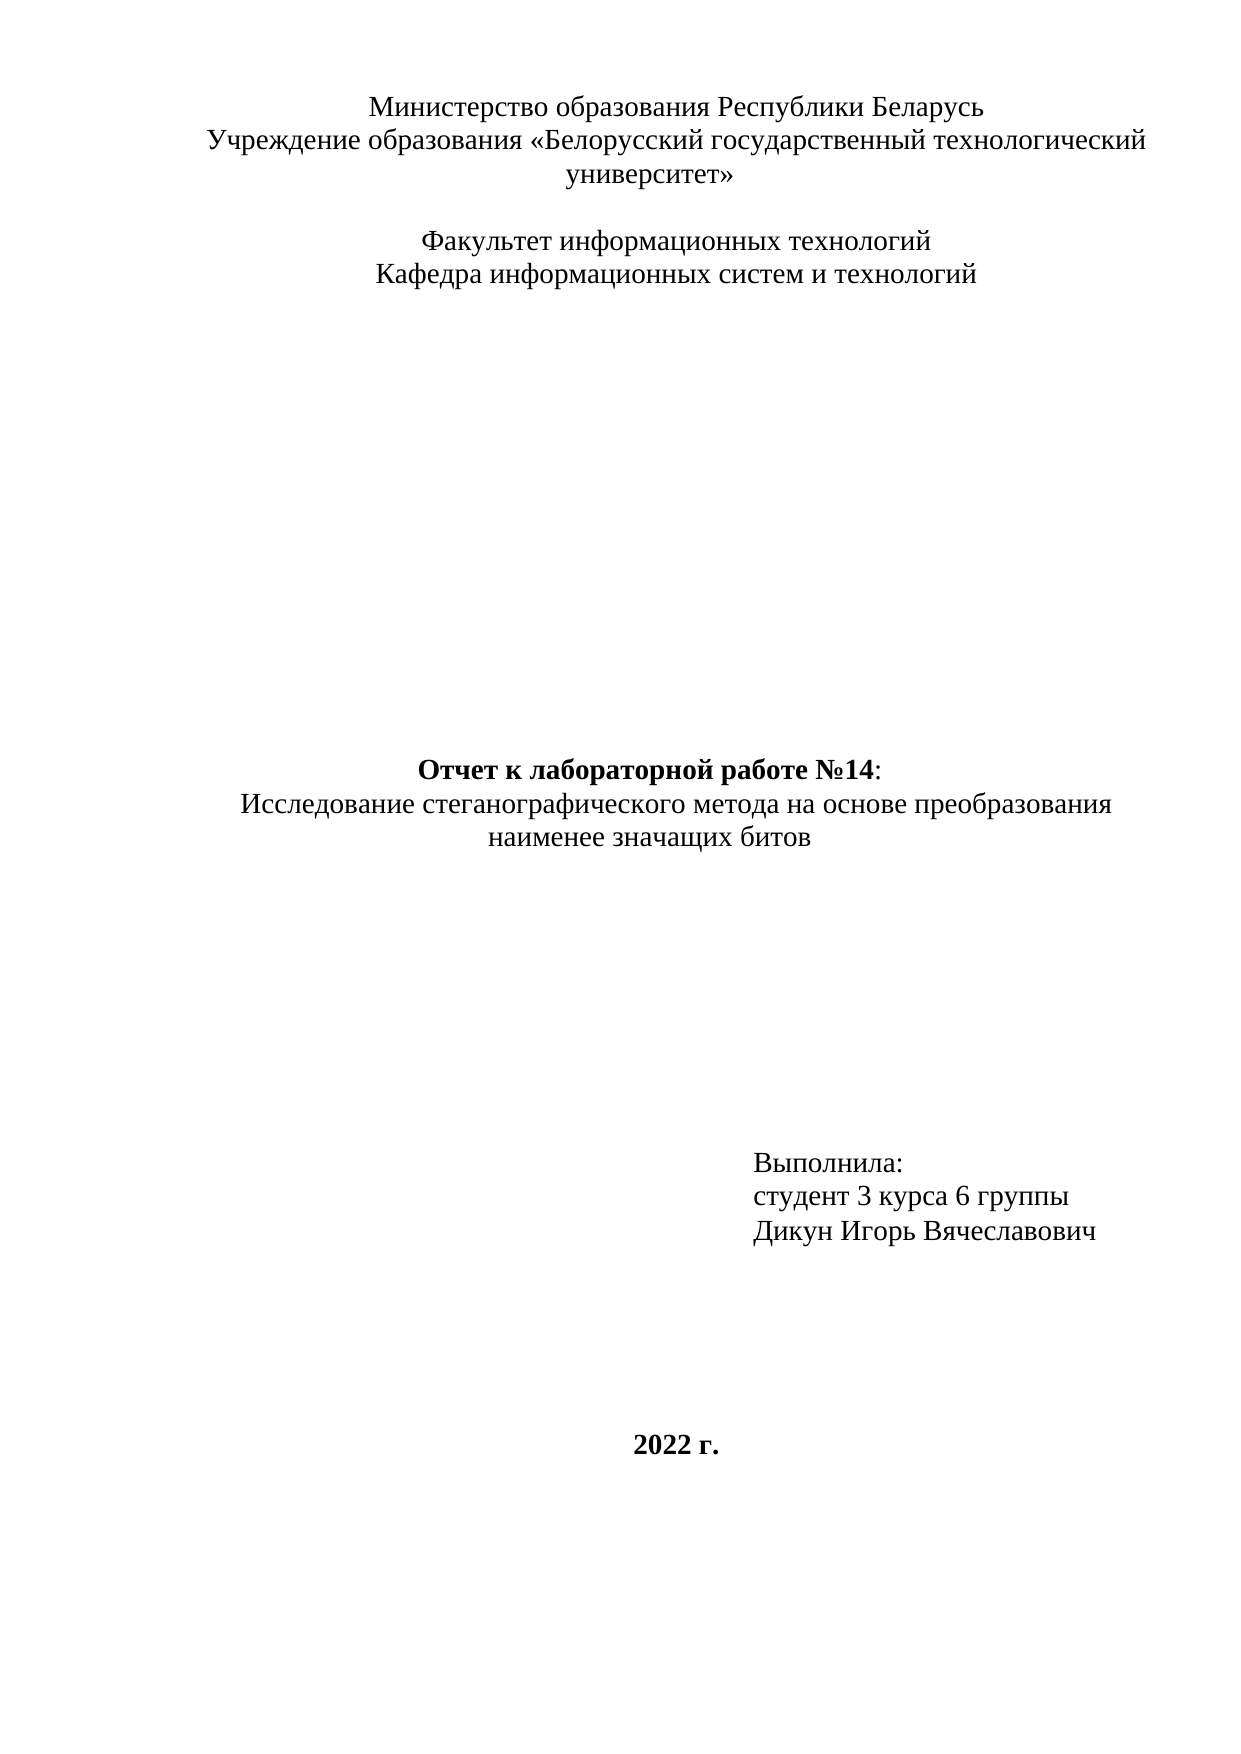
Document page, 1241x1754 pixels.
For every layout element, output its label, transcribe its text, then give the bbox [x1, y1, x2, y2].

text Отчет к лабораторной работе №14: [148, 752, 1152, 786]
text Выполнила: [148, 1145, 1152, 1178]
text Дикун Игорь Вячеславович [148, 1213, 1152, 1247]
text студент 3 курса 6 группы [148, 1178, 1152, 1212]
text Кафедра информационных систем и технологий [148, 256, 1152, 290]
text Учреждение образования «Белорусский государственный технологический университет» [148, 122, 1152, 189]
text 2022 г. [148, 1427, 1152, 1460]
text Исследование стеганографического метода на основе преобразования наименее значащих битов [148, 786, 1152, 853]
text Министерство образования Республики Беларусь [148, 89, 1152, 122]
text Факультет информационных технологий [148, 223, 1152, 256]
